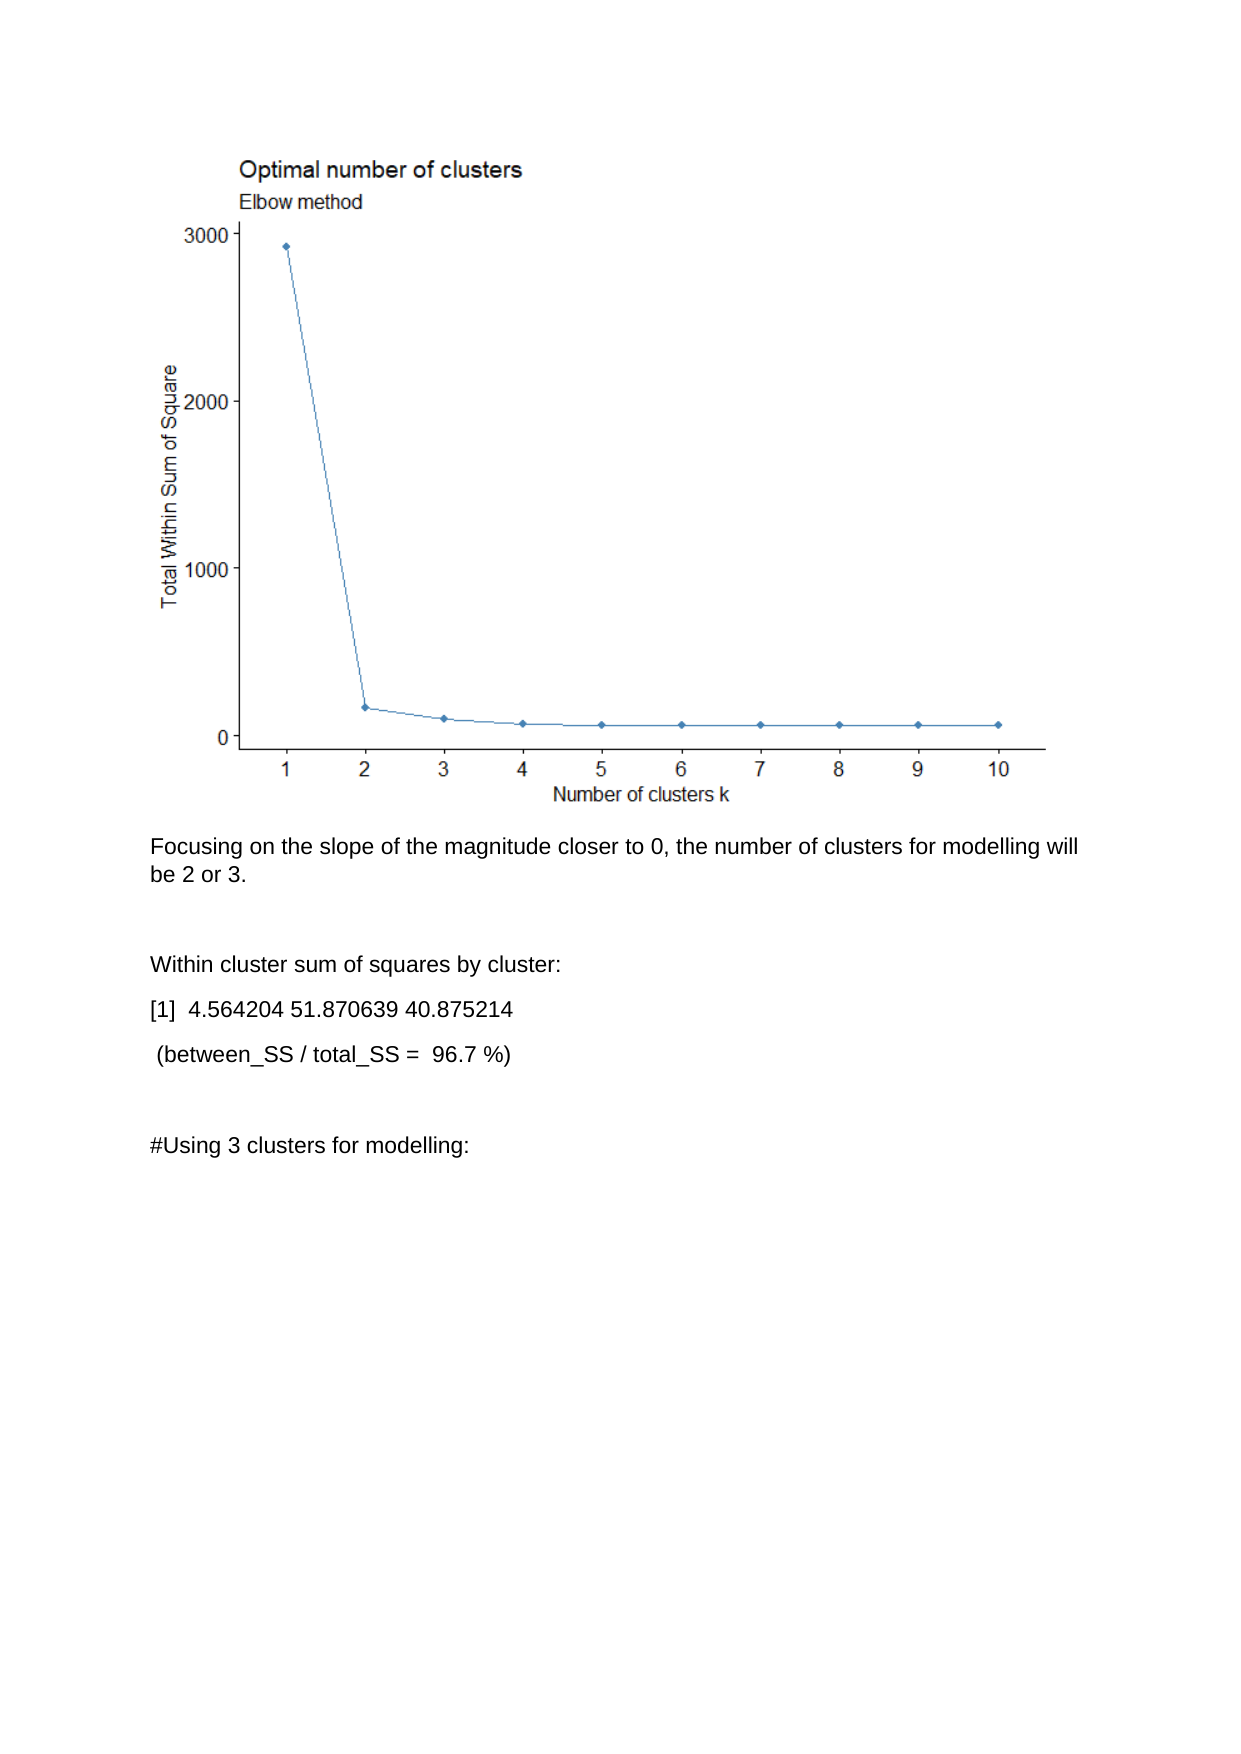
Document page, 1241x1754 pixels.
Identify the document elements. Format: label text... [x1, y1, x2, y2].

text (between_SS / total_SS = 96.7 %) [150, 1041, 1090, 1068]
text Focusing on the slope of the magnitude closer to 0, the number of clusters for modelling will be 2 or 3. [150, 833, 1090, 887]
picture [150, 150, 1055, 814]
text #Using 3 clusters for modelling: [150, 1132, 1090, 1158]
text [1] 4.564204 51.870639 40.875214 [150, 996, 1090, 1023]
text Within cluster sum of squares by cluster: [150, 951, 1090, 978]
